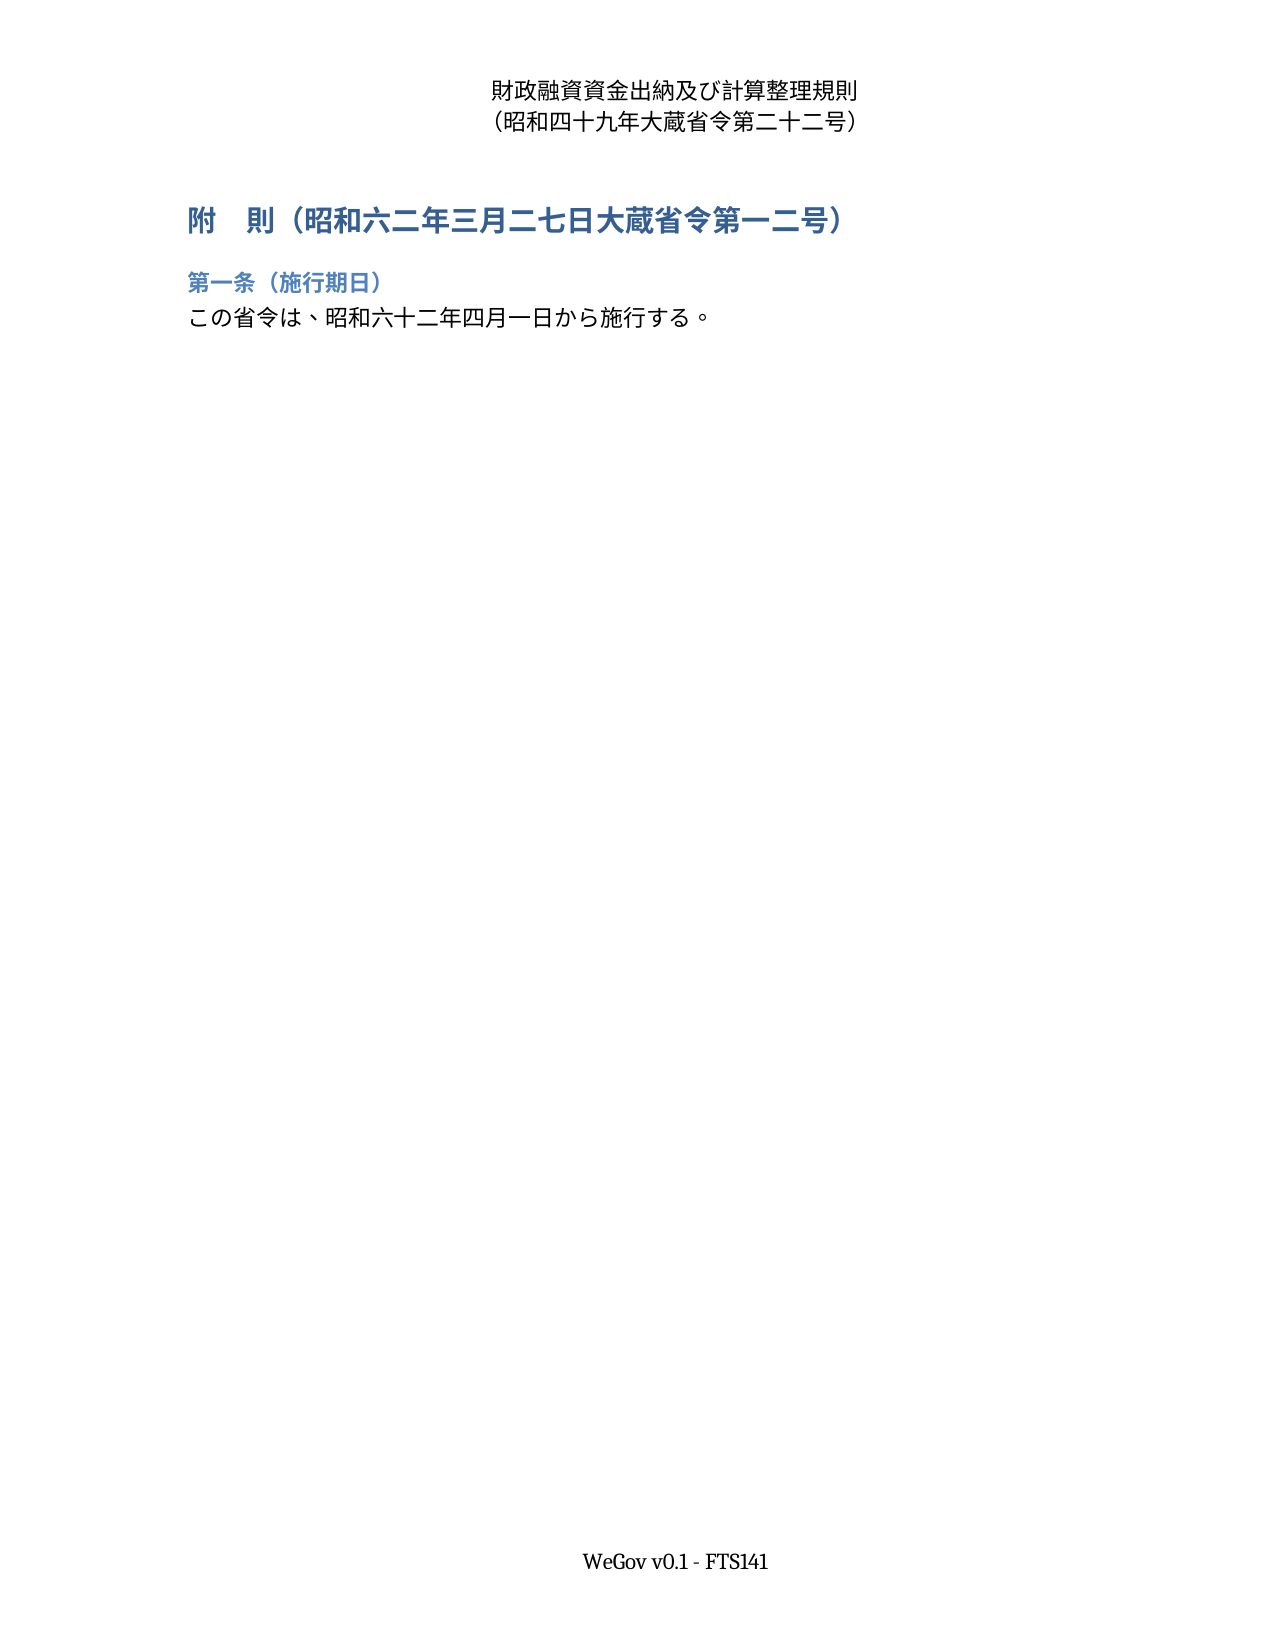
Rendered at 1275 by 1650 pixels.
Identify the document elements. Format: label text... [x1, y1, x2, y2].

subtitle 第一条（施行期日） [187, 266, 1087, 298]
text この省令は、昭和六十二年四月一日から施行する。 [187, 302, 1087, 334]
subtitle 附 則（昭和六二年三月二七日大蔵省令第一二号） [187, 200, 1087, 240]
